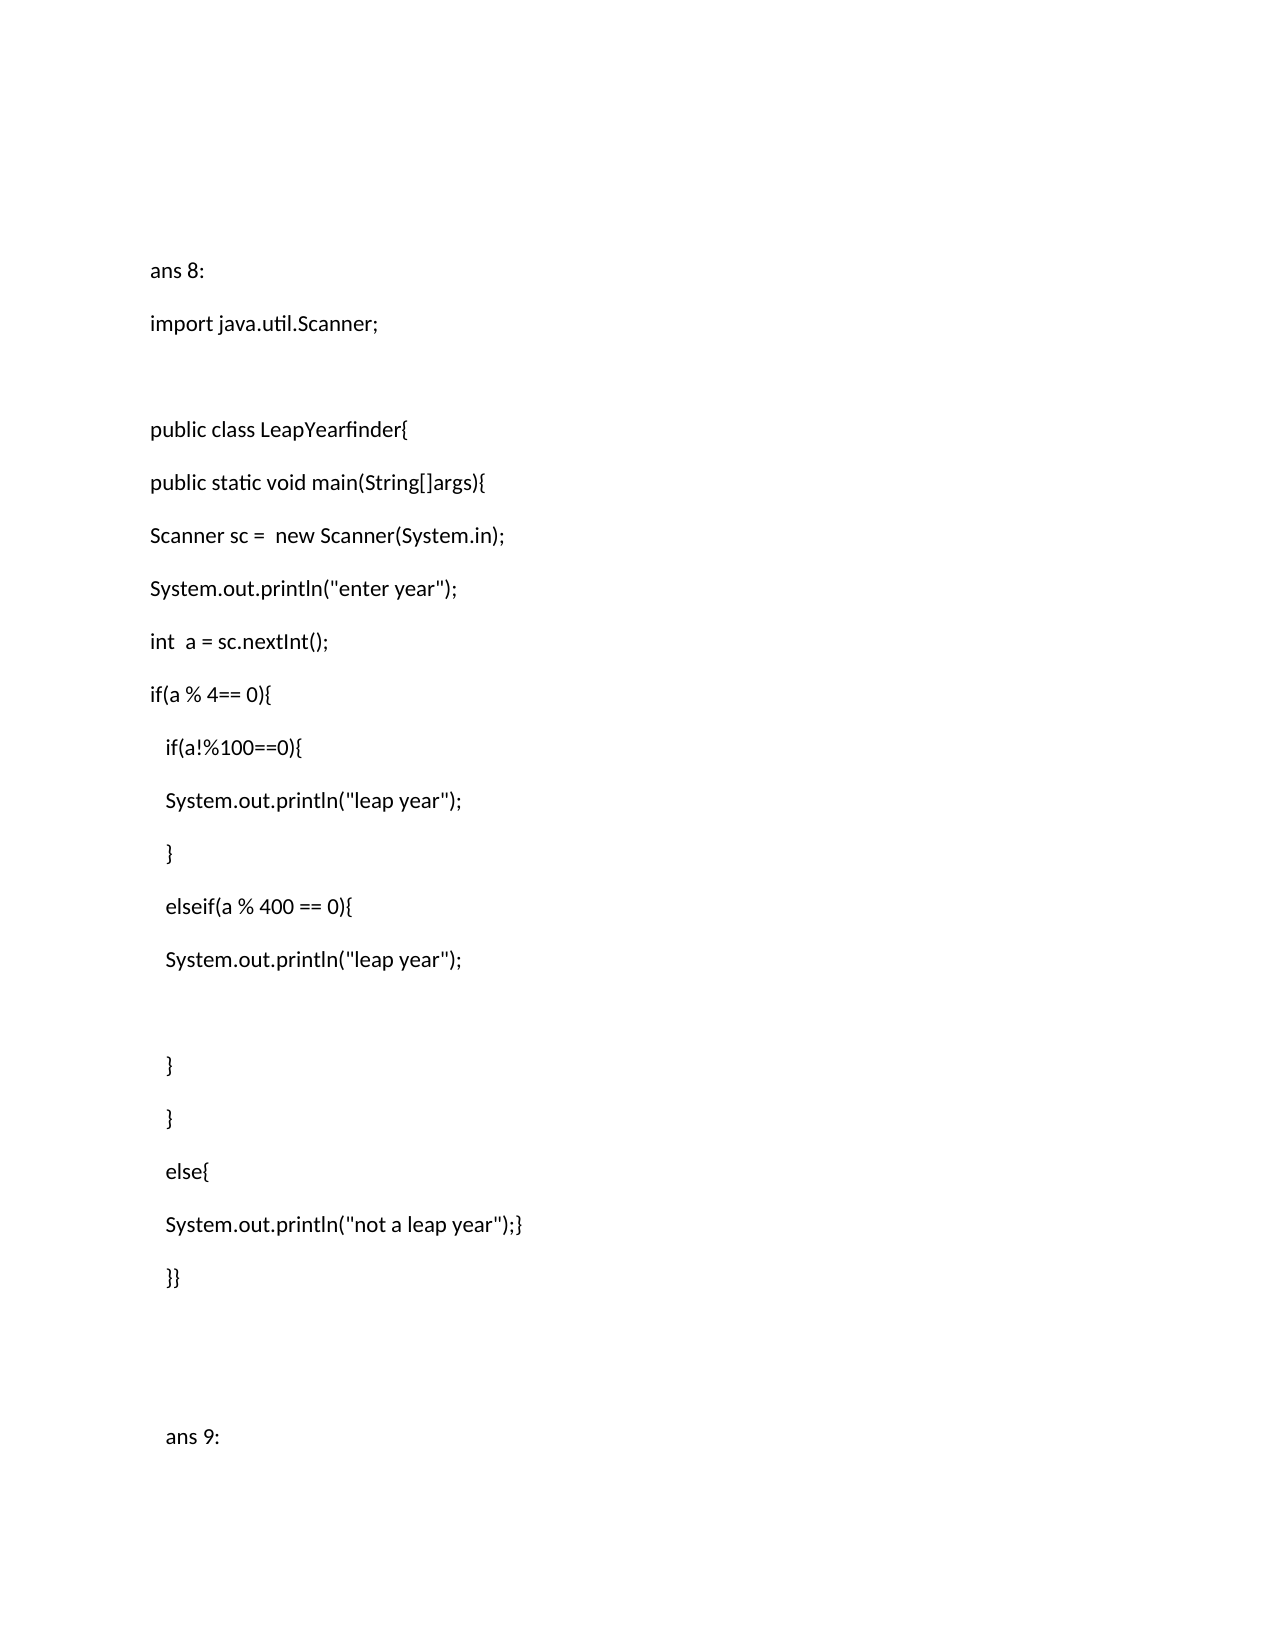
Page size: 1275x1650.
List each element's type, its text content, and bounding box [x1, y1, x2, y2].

text if(a!%100==0){ [150, 733, 1125, 761]
text } [150, 1104, 1125, 1132]
text } [150, 839, 1125, 867]
text if(a % 4== 0){ [150, 680, 1125, 708]
text Scanner sc = new Scanner(System.in); [150, 521, 1125, 549]
text elseif(a % 400 == 0){ [150, 892, 1125, 920]
text public static void main(String[]args){ [150, 468, 1125, 496]
text import java.util.Scanner; [150, 309, 1125, 337]
text }} [150, 1263, 1125, 1291]
text ans 9: [150, 1422, 1125, 1451]
text public class LeapYearfinder{ [150, 415, 1125, 443]
text } [150, 1051, 1125, 1079]
text else{ [150, 1157, 1125, 1185]
text System.out.println("not a leap year");} [150, 1210, 1125, 1238]
text int a = sc.nextInt(); [150, 627, 1125, 655]
text ans 8: [150, 256, 1125, 284]
text System.out.println("enter year"); [150, 574, 1125, 602]
text System.out.println("leap year"); [150, 786, 1125, 814]
text System.out.println("leap year"); [150, 945, 1125, 973]
